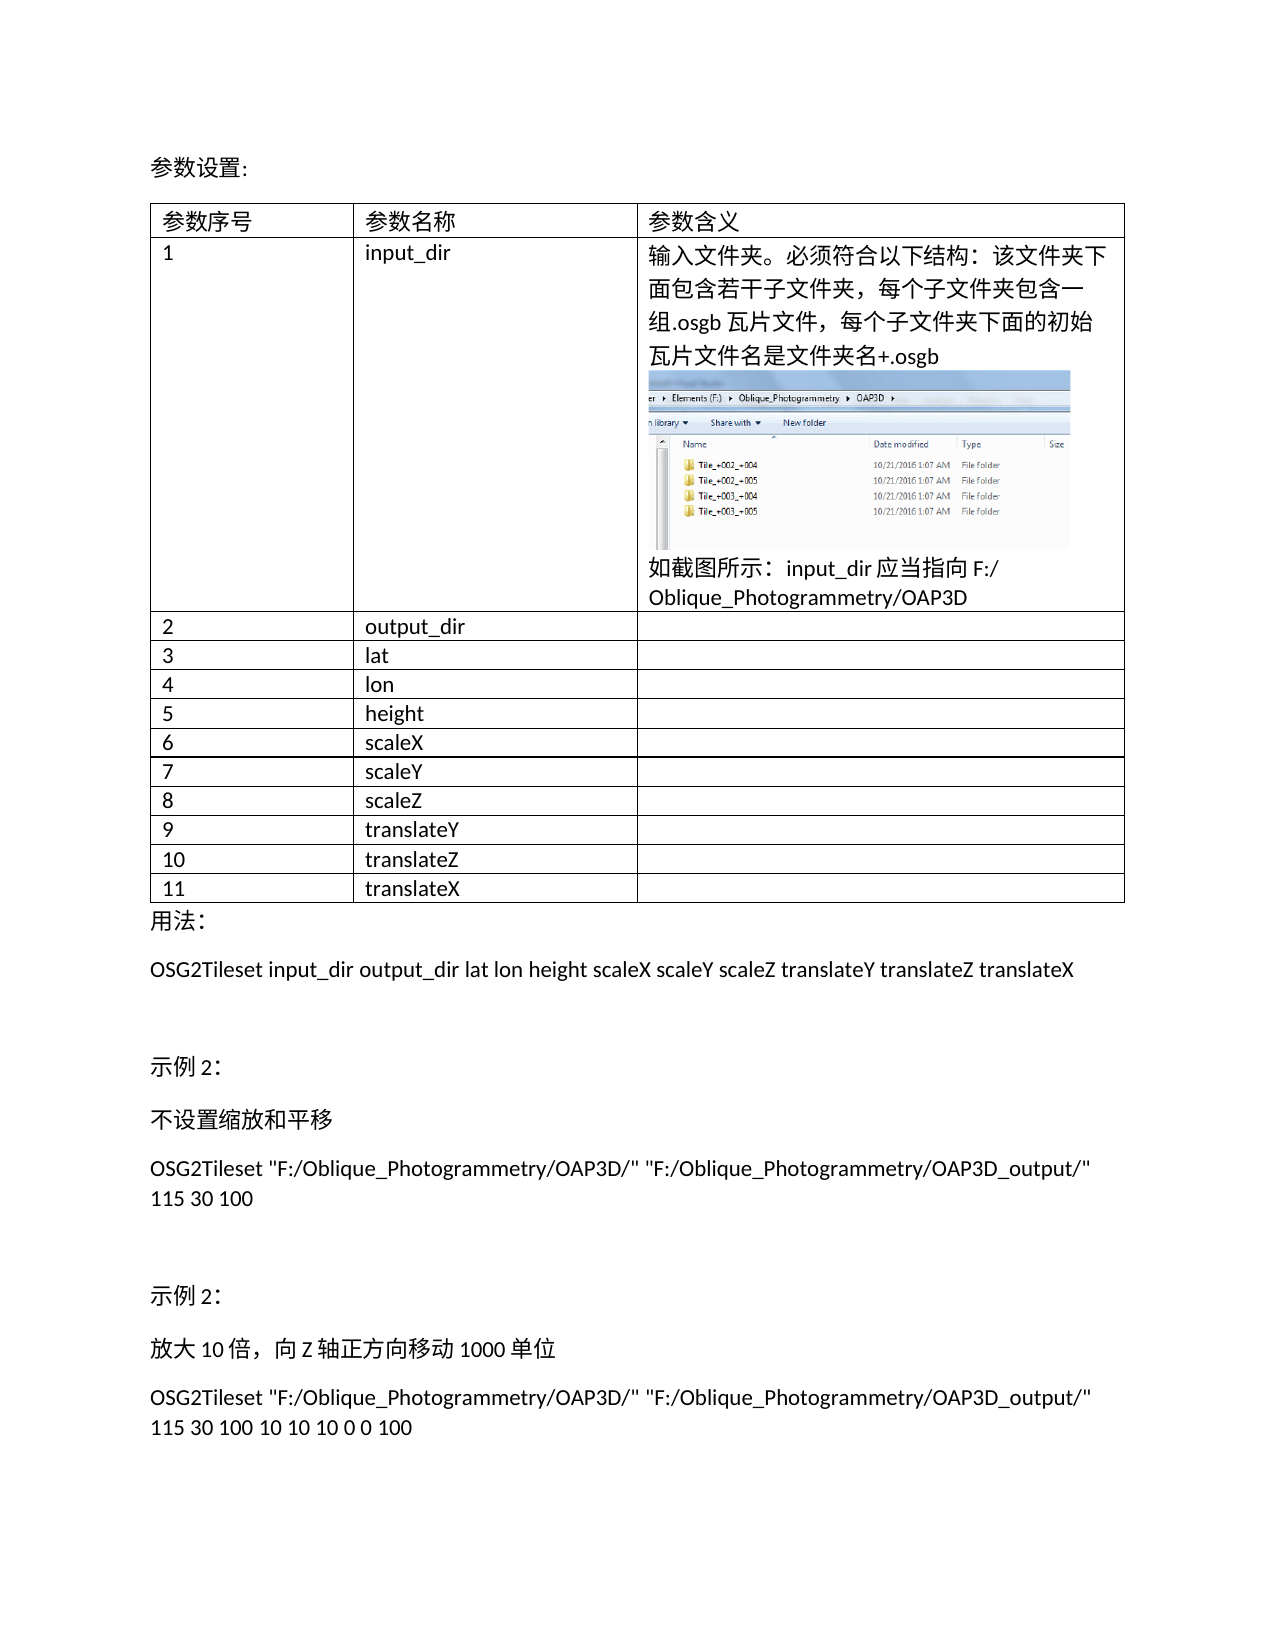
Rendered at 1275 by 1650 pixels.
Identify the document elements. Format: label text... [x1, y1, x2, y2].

text 不设置缩放和平移 [150, 1102, 1125, 1135]
text 参数设置: [150, 150, 1125, 183]
table_cell [638, 670, 1124, 698]
table_cell 输入文件夹。必须符合以下结构：该文件夹下面包含若干子文件夹，每个子文件夹包含一组.osgb瓦片文件，每个子文件夹下面的初始瓦片文件名是文件夹名+.osgb 如截图所示：input_dir应当指向F:/Oblique_Photogrammetry/OAP3D [638, 238, 1124, 611]
table_cell lon [354, 670, 637, 698]
table_cell [638, 787, 1124, 814]
picture [648, 370, 1071, 550]
table_cell 1 [151, 238, 353, 611]
table_cell scaleY [354, 758, 637, 786]
table_cell 5 [151, 699, 353, 727]
text 示例2： [150, 1049, 1125, 1082]
text OSG2Tileset "F:/Oblique_Photogrammetry/OAP3D/" "F:/Oblique_Photogrammetry/OAP3D_output/" 115 30 100 10 10 10 0 0 100 [150, 1383, 1125, 1441]
table_cell 9 [151, 816, 353, 844]
text 用法： [150, 903, 1125, 936]
table_cell 8 [151, 787, 353, 814]
table_cell input_dir [354, 238, 637, 611]
table_cell [638, 729, 1124, 756]
text 示例2： [150, 1278, 1125, 1311]
table_cell [638, 641, 1124, 669]
table_cell [638, 816, 1124, 844]
table_cell translateZ [354, 845, 637, 873]
table_cell 4 [151, 670, 353, 698]
table_cell [638, 612, 1124, 640]
text 放大10倍，向Z轴正方向移动1000单位 [150, 1331, 1125, 1364]
table_header 参数序号 [151, 204, 353, 237]
table_cell 2 [151, 612, 353, 640]
table_header 参数含义 [638, 204, 1124, 237]
table_header 参数名称 [354, 204, 637, 237]
table_cell [638, 874, 1124, 902]
table_cell [638, 845, 1124, 873]
table_cell 11 [151, 874, 353, 902]
table_cell height [354, 699, 637, 727]
table_cell scaleX [354, 729, 637, 756]
table_cell 3 [151, 641, 353, 669]
table_cell 7 [151, 758, 353, 786]
table_cell 10 [151, 845, 353, 873]
table_cell output_dir [354, 612, 637, 640]
text OSG2Tileset input_dir output_dir lat lon height scaleX scaleY scaleZ translateY translateZ translateX [150, 955, 1125, 983]
table_cell translateX [354, 874, 637, 902]
table_cell translateY [354, 816, 637, 844]
table_cell [638, 699, 1124, 727]
table_cell lat [354, 641, 637, 669]
text OSG2Tileset "F:/Oblique_Photogrammetry/OAP3D/" "F:/Oblique_Photogrammetry/OAP3D_output/" 115 30 100 [150, 1154, 1125, 1212]
table_cell scaleZ [354, 787, 637, 814]
table_cell [638, 758, 1124, 786]
table_cell 6 [151, 729, 353, 756]
